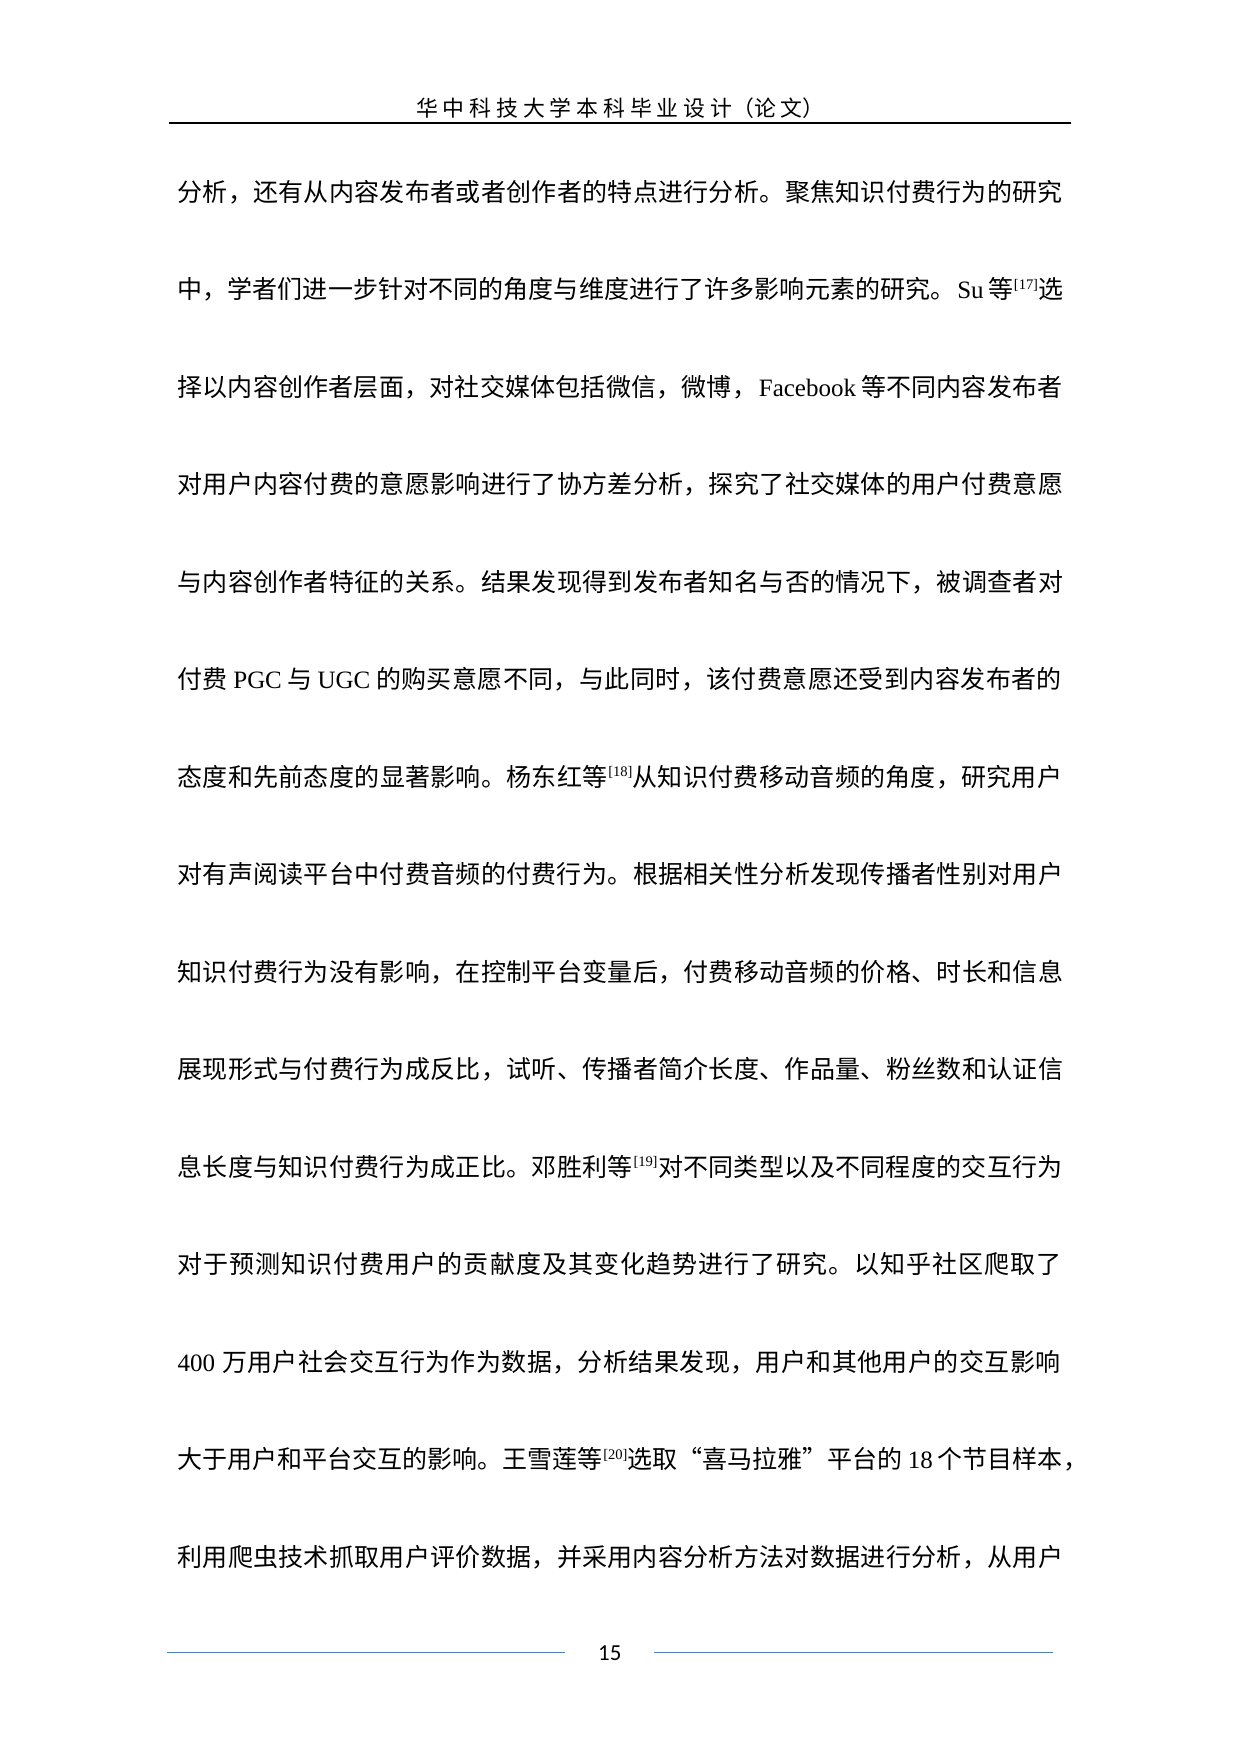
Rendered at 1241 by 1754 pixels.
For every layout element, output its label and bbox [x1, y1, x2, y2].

text [177, 158, 1063, 1588]
